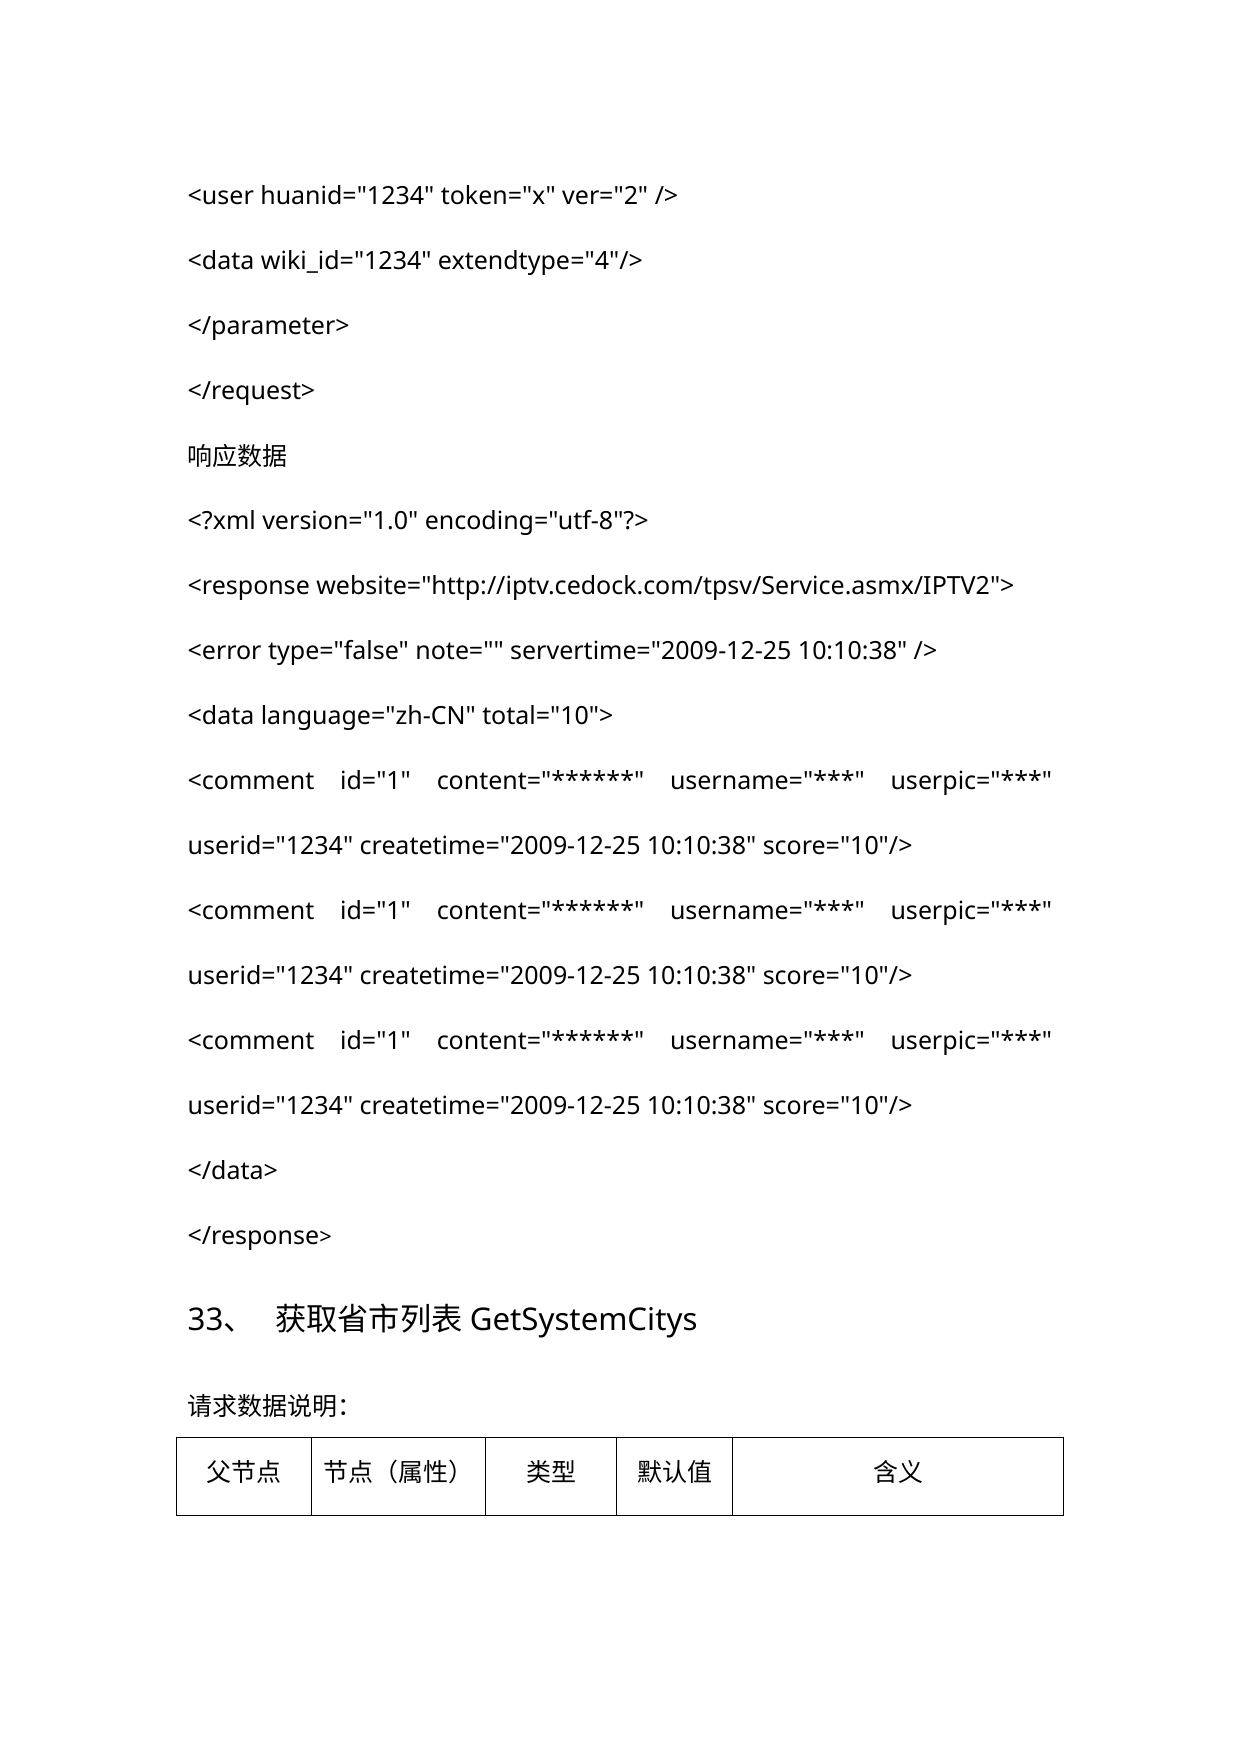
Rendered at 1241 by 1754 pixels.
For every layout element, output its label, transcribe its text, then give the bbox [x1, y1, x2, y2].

text <error type="false" note="" servertime="2009-12-25 10:10:38" /> [187, 617, 1053, 682]
text <?xml version="1.0" encoding="utf-8"?> [187, 487, 1053, 552]
text </request> [187, 357, 1053, 422]
text <comment id="1" content="******" username="***" userpic="***" userid="1234" createtime="2009-12-25 10:10:38" score="10"/> [187, 1007, 1053, 1137]
text <data wiki_id="1234" extendtype="4"/> [187, 227, 1053, 292]
text </data> [187, 1137, 1053, 1202]
text 请求数据说明： [187, 1372, 1053, 1437]
text <comment id="1" content="******" username="***" userpic="***" userid="1234" createtime="2009-12-25 10:10:38" score="10"/> [187, 747, 1053, 877]
text <response website="http://iptv.cedock.com/tpsv/Service.asmx/IPTV2"> [187, 552, 1053, 617]
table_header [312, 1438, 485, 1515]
text </parameter> [187, 292, 1053, 357]
text 响应数据 [187, 422, 1053, 487]
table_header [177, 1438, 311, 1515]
list 获取省市列表 GetSystemCitys [187, 1284, 1053, 1349]
text <data language="zh-CN" total="10"> [187, 682, 1053, 747]
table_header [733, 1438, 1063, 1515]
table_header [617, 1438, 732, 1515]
text <comment id="1" content="******" username="***" userpic="***" userid="1234" createtime="2009-12-25 10:10:38" score="10"/> [187, 877, 1053, 1007]
text </response> [187, 1202, 1053, 1267]
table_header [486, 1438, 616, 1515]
text <user huanid="1234" token="x" ver="2" /> [187, 162, 1053, 227]
